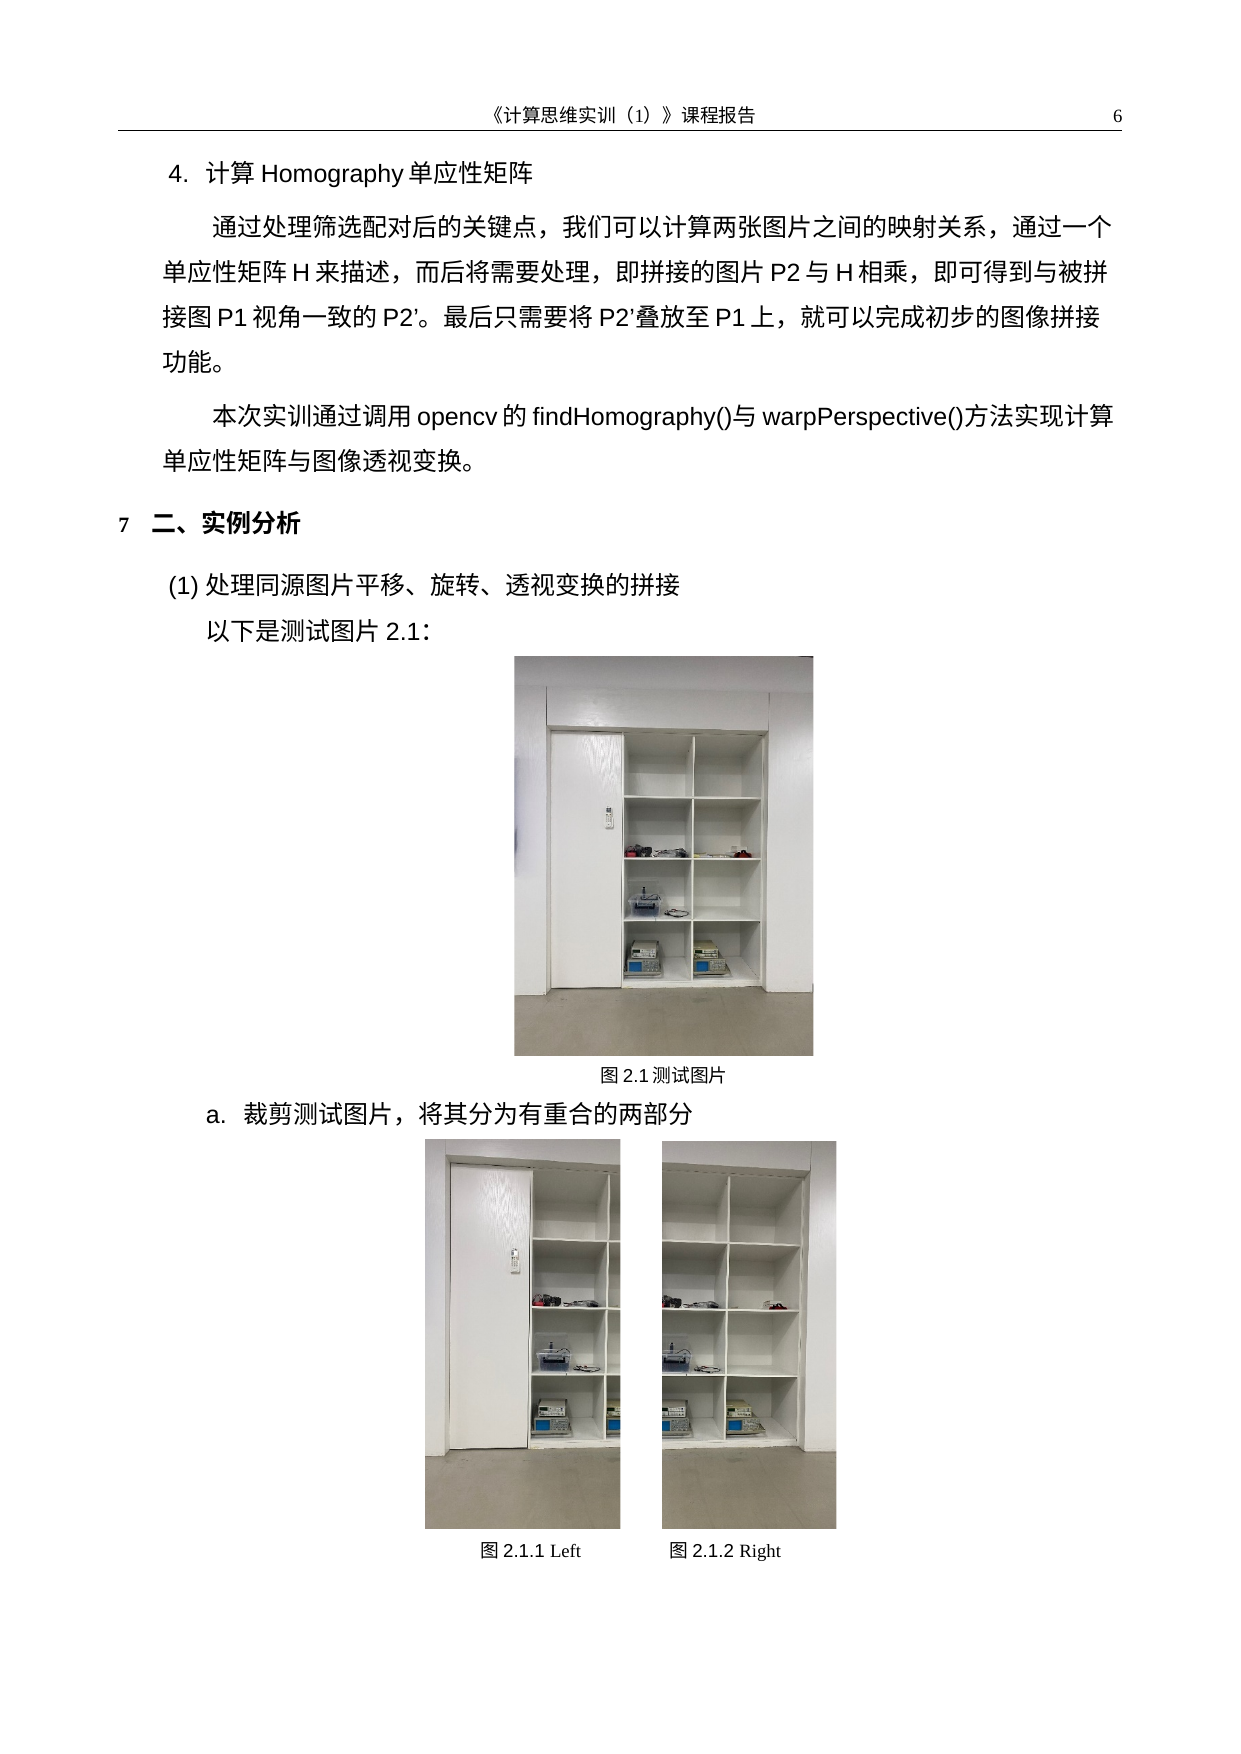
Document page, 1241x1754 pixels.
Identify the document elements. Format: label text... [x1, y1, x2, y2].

list 计算Homography单应性矩阵 [168, 153, 1122, 190]
picture [662, 1141, 837, 1529]
text 通过处理筛选配对后的关键点，我们可以计算两张图片之间的映射关系，通过一个单应性矩阵H来描述，而后将需要处理，即拼接的图片P2与H相乘，即可得到与被拼接图P1视角一致的P2’。最后只需要将P2’叠放至P1上，就可以完成初步的图像拼接功能。 [162, 207, 1122, 379]
list 裁剪测试图片，将其分为有重合的两部分 [206, 1094, 1122, 1131]
text 图2.1.1 Left 图2.1.2 Right [118, 1536, 1122, 1563]
subtitle 二、实例分析 [118, 504, 1122, 540]
text 图2.1测试图片 [206, 1061, 1122, 1088]
picture [425, 1139, 621, 1529]
list 处理同源图片平移、旋转、透视变换的拼接 [168, 566, 1122, 602]
picture [514, 656, 814, 1056]
text 以下是测试图片2.1： [206, 611, 1122, 647]
text 本次实训通过调用opencv的findHomography()与warpPerspective()方法实现计算单应性矩阵与图像透视变换。 [162, 396, 1122, 478]
